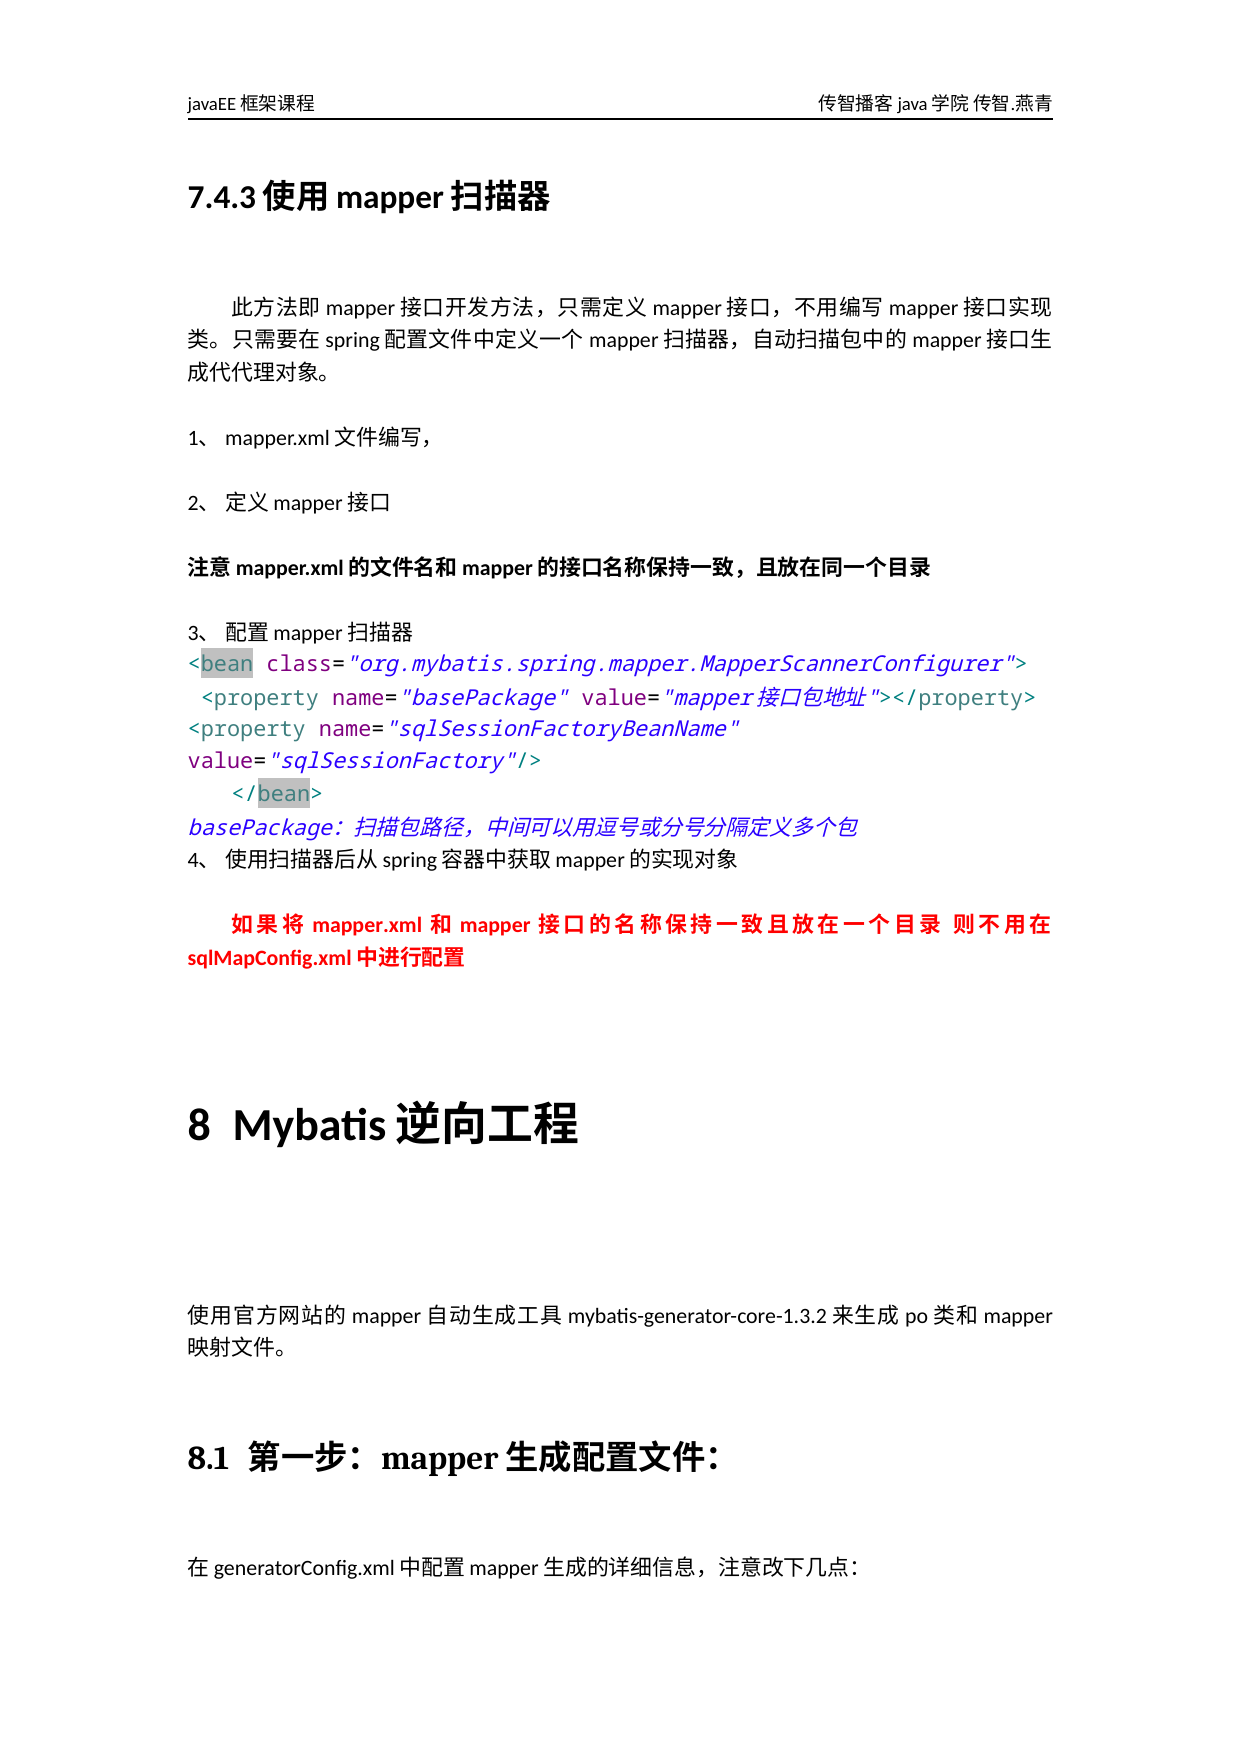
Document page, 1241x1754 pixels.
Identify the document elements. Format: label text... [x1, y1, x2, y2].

text 如果将mapper.xml和mapper接口的名称保持一致且放在一个目录 则不用在sqlMapConfig.xml中进行配置 [187, 907, 1053, 972]
list 配置mapper扫描器 [187, 614, 1053, 647]
list 定义mapper接口 [187, 484, 1053, 517]
text <bean class="org.mybatis.spring.mapper.MapperScannerConfigurer"> [187, 647, 1053, 679]
list 使用扫描器后从spring容器中获取mapper的实现对象 [187, 842, 1053, 874]
text 使用官方网站的mapper自动生成工具mybatis-generator-core-1.3.2来生成po类和mapper映射文件。 [187, 1297, 1053, 1362]
text 在generatorConfig.xml中配置mapper生成的详细信息，注意改下几点： [187, 1549, 1053, 1582]
text <property name="basePackage" value="mapper接口包地址"></property> [187, 679, 1053, 712]
subtitle Mybatis逆向工程 [187, 1072, 1053, 1169]
text <property name="sqlSessionFactoryBeanName" value="sqlSessionFactory"/> [187, 712, 1053, 777]
text 注意mapper.xml的文件名和mapper的接口名称保持一致，且放在同一个目录 [187, 549, 1053, 582]
text 此方法即mapper接口开发方法，只需定义mapper接口，不用编写mapper接口实现类。只需要在spring配置文件中定义一个mapper扫描器，自动扫描包中的mapper接口生成代代理对象。 [187, 289, 1053, 387]
text basePackage：扫描包路径，中间可以用逗号或分号分隔定义多个包 [187, 809, 1053, 842]
subtitle 使用mapper扫描器 [187, 162, 1053, 227]
text </bean> [187, 777, 1053, 809]
subtitle 第一步：mapper生成配置文件： [187, 1422, 1053, 1487]
list mapper.xml文件编写， [187, 419, 1053, 452]
